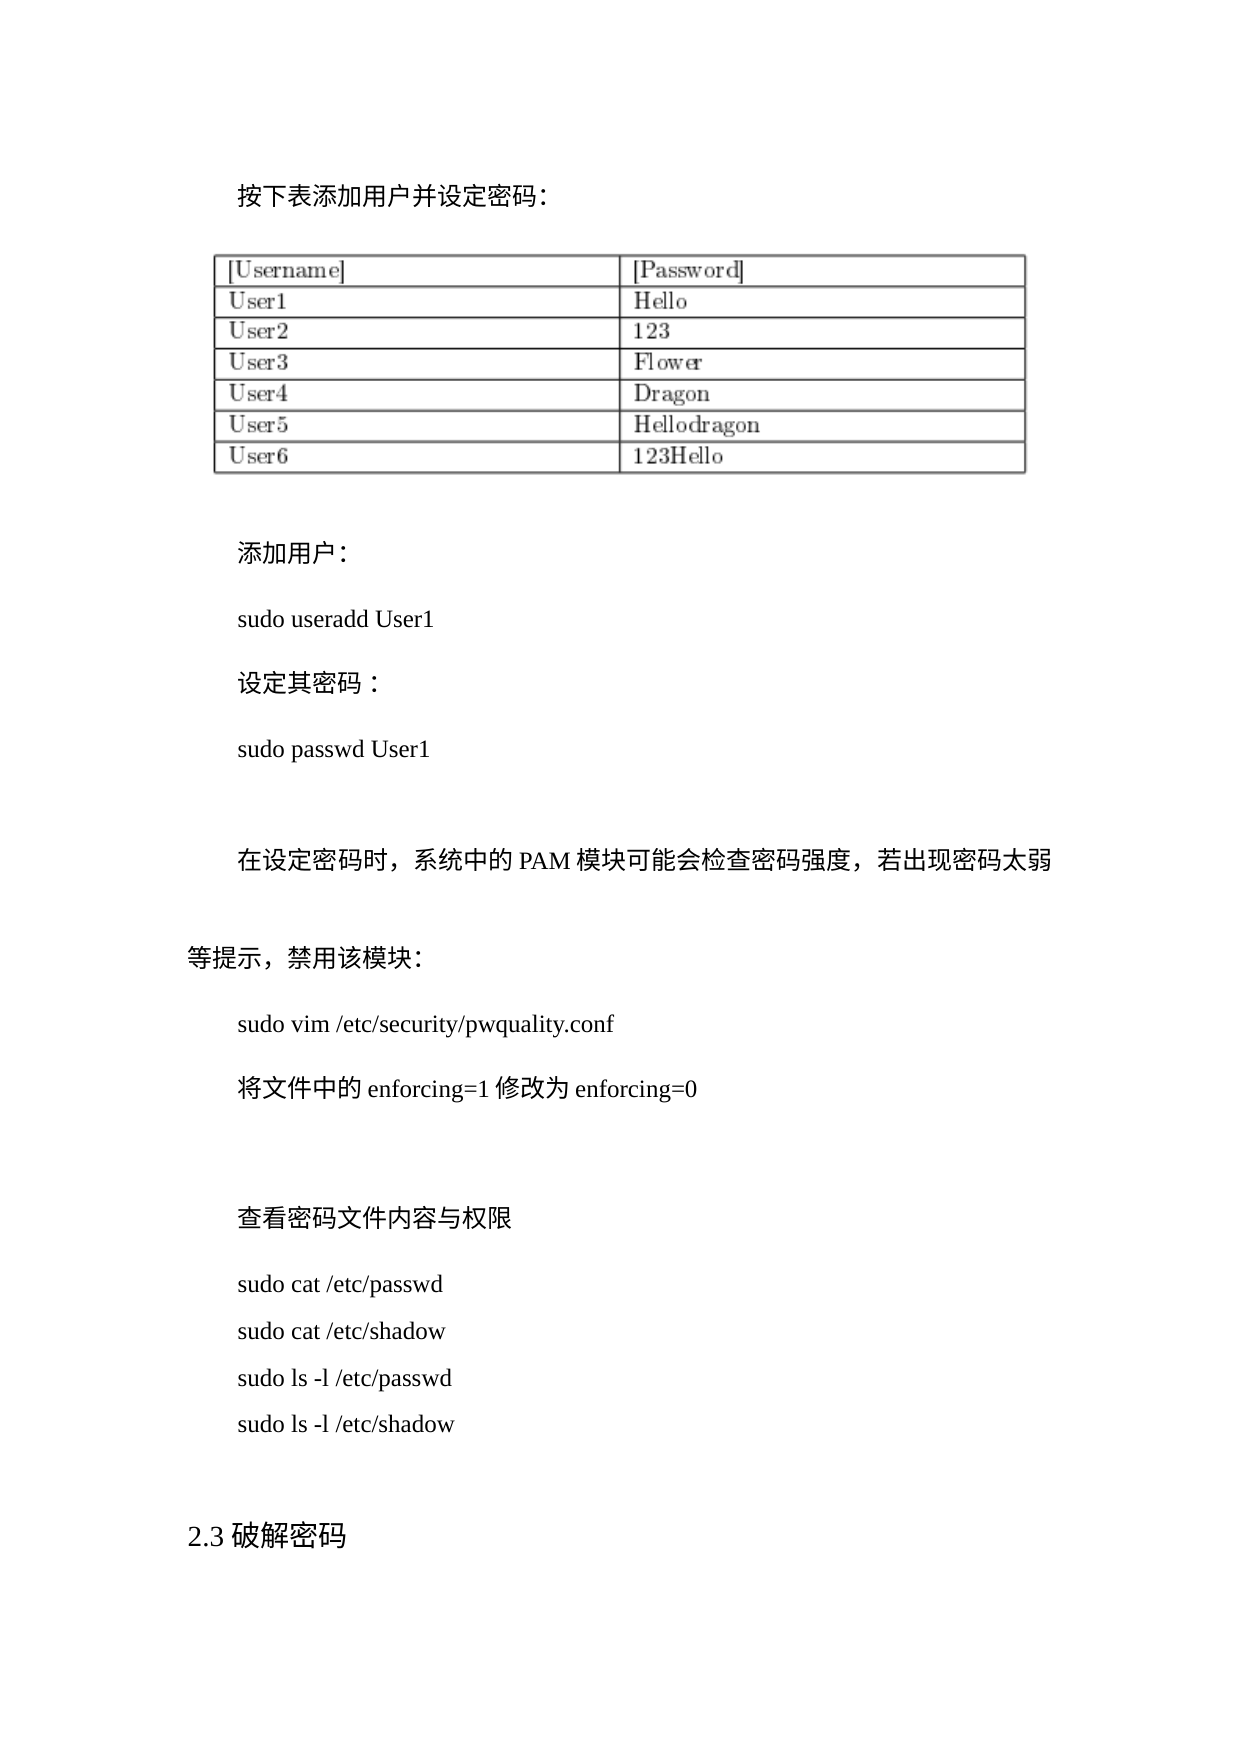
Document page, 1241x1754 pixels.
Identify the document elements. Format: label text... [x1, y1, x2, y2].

text sudo cat /etc/passwd [187, 1267, 1053, 1299]
text 按下表添加用户并设定密码： [187, 162, 1053, 227]
picture [203, 245, 1037, 481]
text 2.3 破解密码 [187, 1501, 1053, 1566]
text 添加用户： [187, 519, 1053, 584]
text sudo cat /etc/shadow [187, 1314, 1053, 1346]
text sudo ls -l /etc/passwd [187, 1361, 1053, 1393]
text sudo passwd User1 [187, 733, 1053, 765]
text sudo useradd User1 [187, 603, 1053, 635]
text 设定其密码 ： [187, 649, 1053, 714]
text 在设定密码时，系统中的PAM模块可能会检查密码强度，若出现密码太弱等提示，禁用该模块： [187, 826, 1053, 989]
text sudo vim /etc/security/pwquality.conf [187, 1007, 1053, 1039]
text sudo ls -l /etc/shadow [187, 1408, 1053, 1440]
text 将文件中的enforcing=1修改为enforcing=0 [187, 1054, 1053, 1119]
text 查看密码文件内容与权限 [187, 1184, 1053, 1249]
